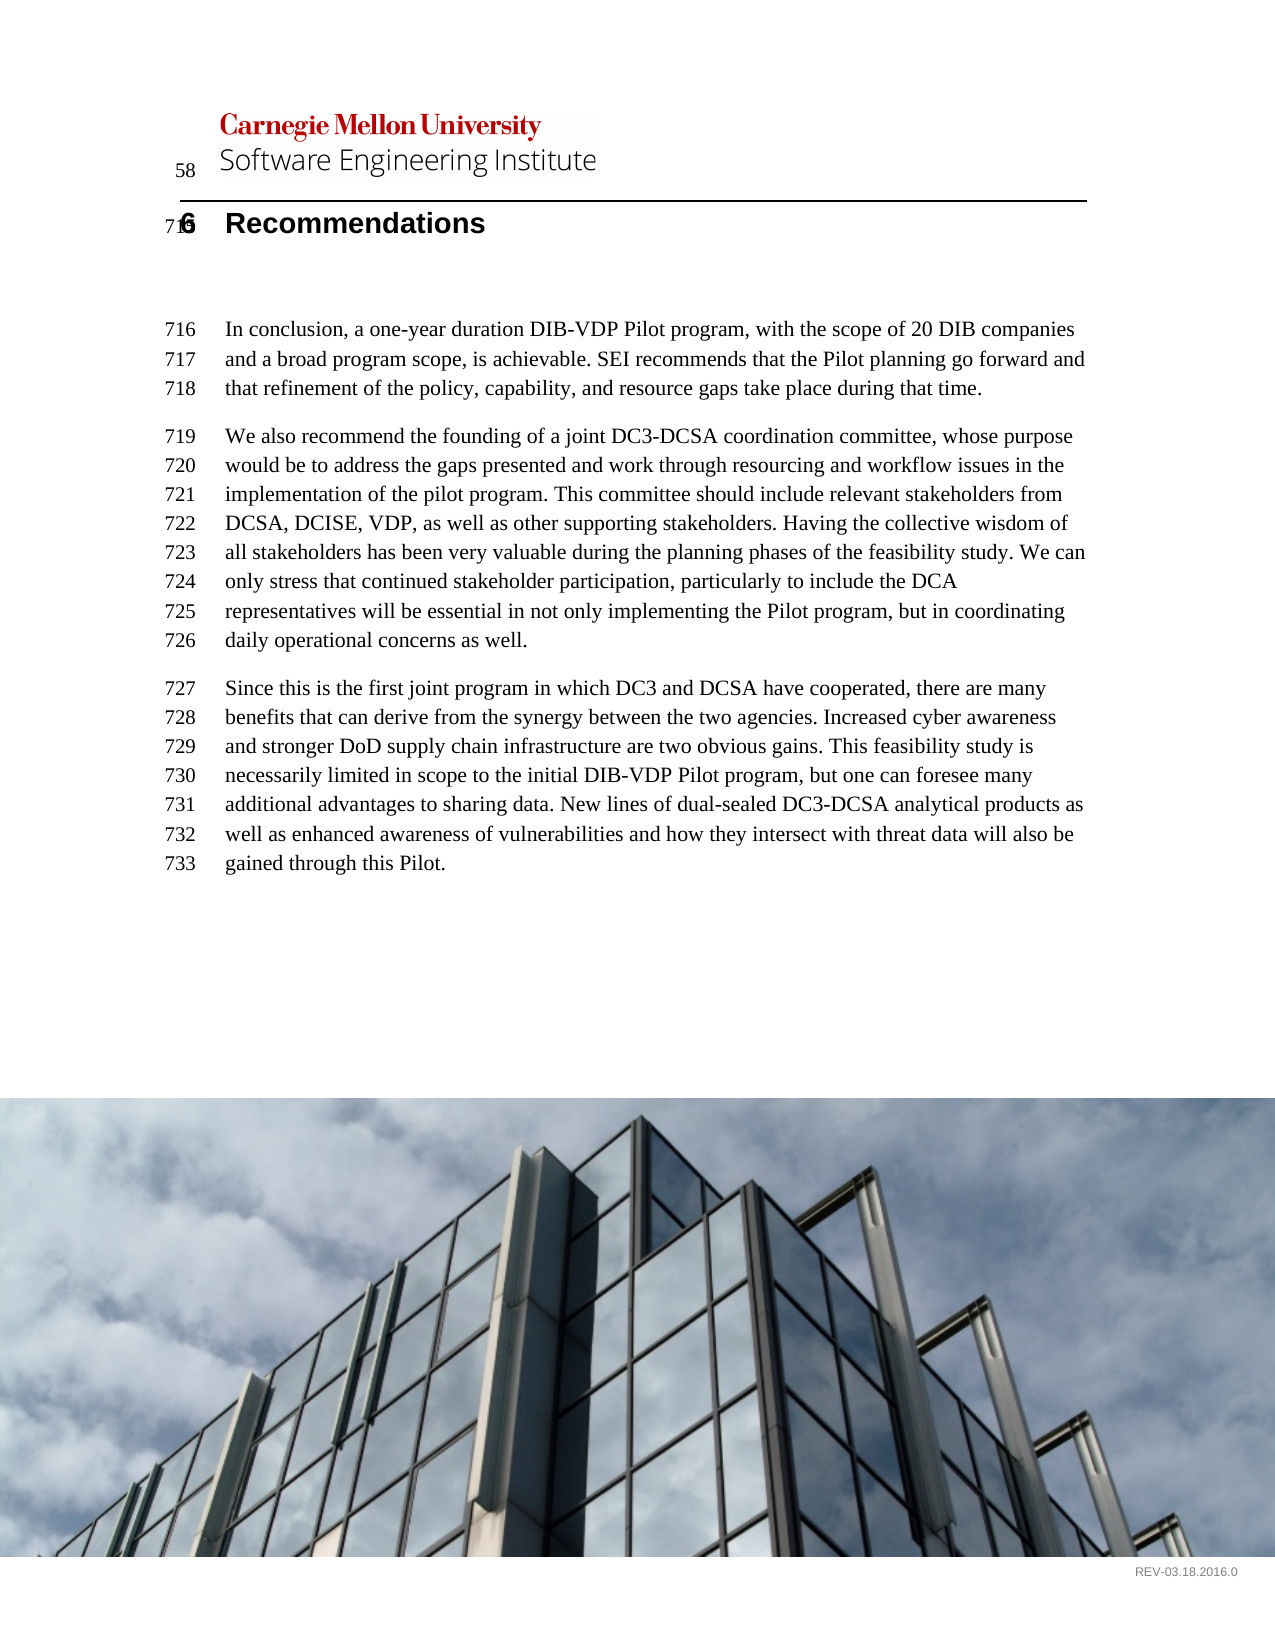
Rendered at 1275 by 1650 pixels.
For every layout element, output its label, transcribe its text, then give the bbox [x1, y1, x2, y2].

subtitle Recommendations [180, 202, 1087, 239]
picture [220, 113, 596, 177]
text Since this is the first joint program in which DC3 and DCSA have cooperated, there are many benefits that can derive from the synergy between the two agencies. Increased cyber awareness and stronger DoD supply chain infrastructure are two obvious gains. This feasibility study is necessarily limited in scope to the initial DIB-VDP Pilot program, but one can foresee many additional advantages to sharing data. New lines of dual-sealed DC3-DCSA analytical products as well as enhanced awareness of vulnerabilities and how they intersect with threat data will also be gained through this Pilot. [225, 671, 1087, 875]
text In conclusion, a one-year duration DIB-VDP Pilot program, with the scope of 20 DIB companies and a broad program scope, is achievable. SEI recommends that the Pilot planning go forward and that refinement of the policy, capability, and resource gaps take place during that time. [225, 312, 1087, 400]
picture [0, 1098, 1275, 1557]
text We also recommend the founding of a joint DC3-DCSA coordination committee, whose purpose would be to address the gaps presented and work through resourcing and workflow issues in the implementation of the pilot program. This committee should include relevant stakeholders from DCSA, DCISE, VDP, as well as other supporting stakeholders. Having the collective wisdom of all stakeholders has been very valuable during the planning phases of the feasibility study. We can only stress that continued stakeholder participation, particularly to include the DCA representatives will be essential in not only implementing the Pilot program, but in coordinating daily operational concerns as well. [225, 419, 1087, 652]
